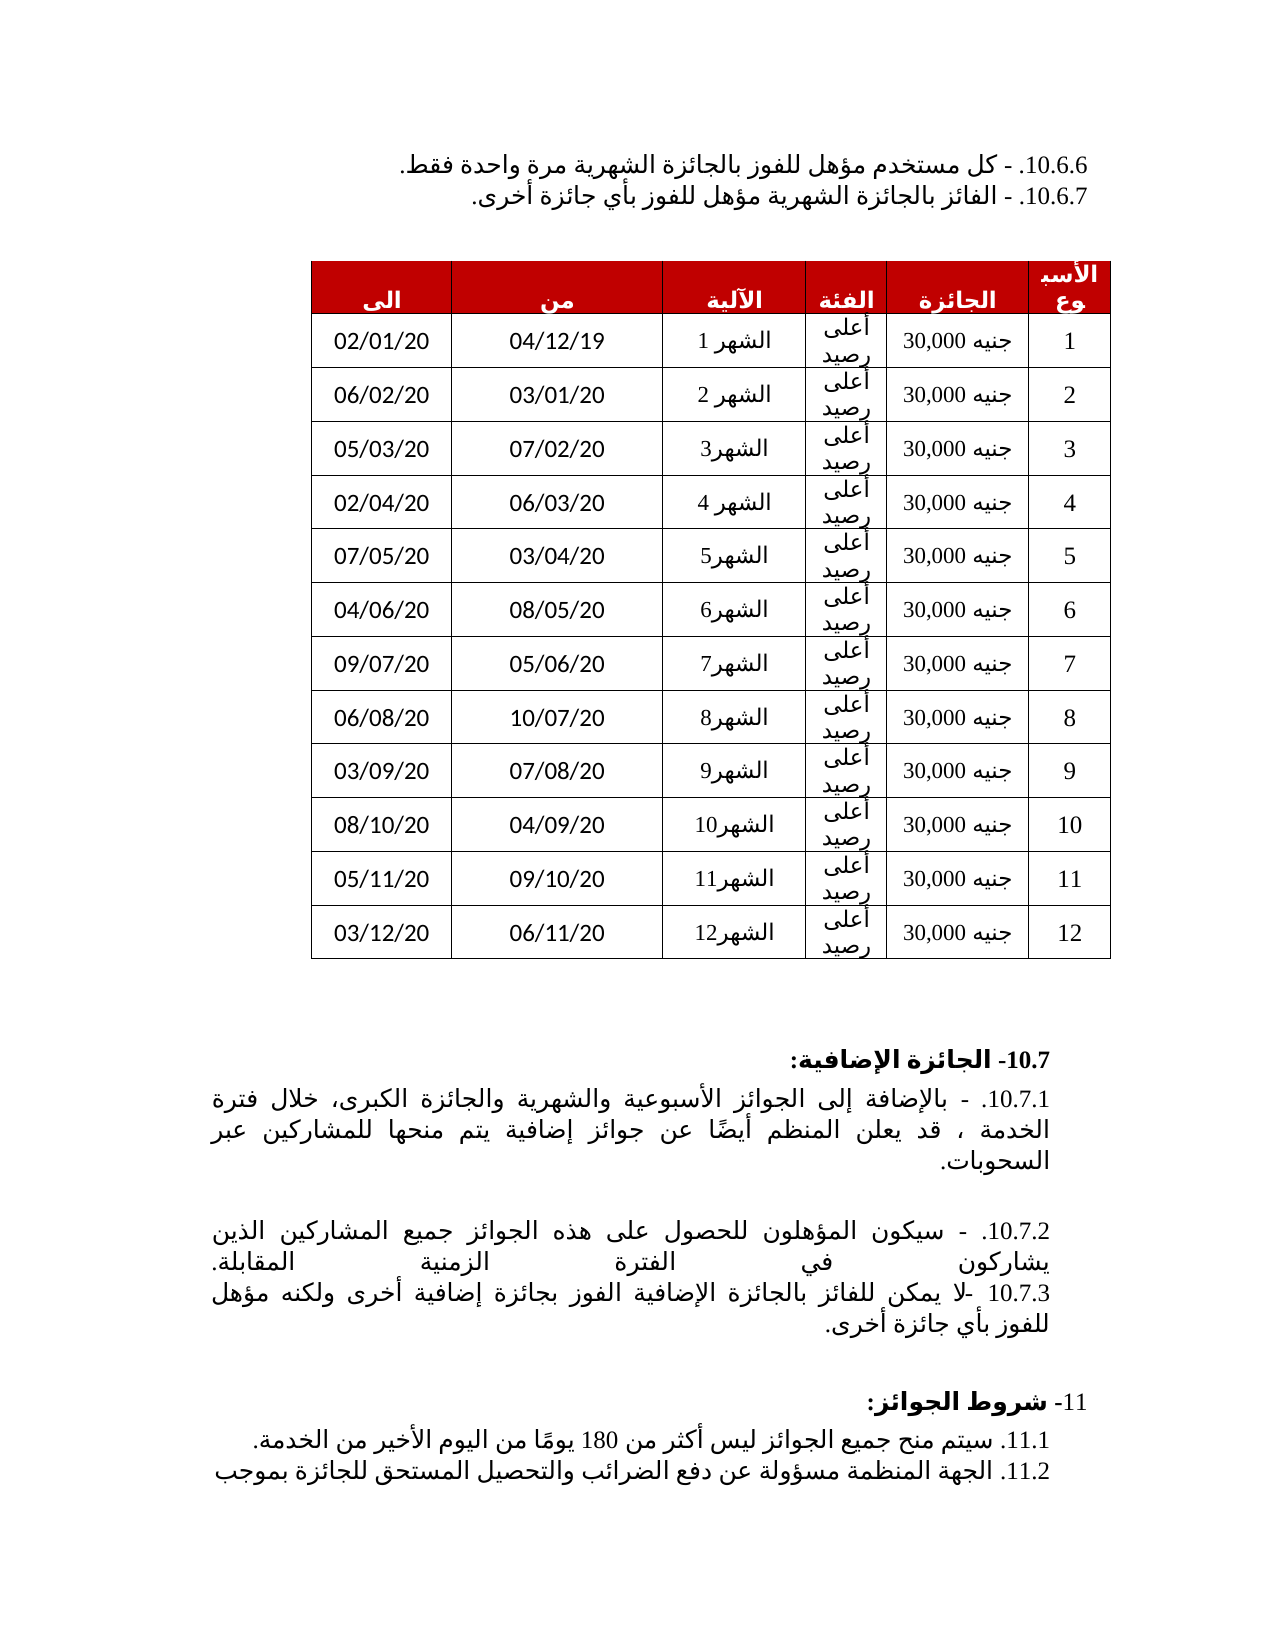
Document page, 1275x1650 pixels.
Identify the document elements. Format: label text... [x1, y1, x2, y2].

table_cell أعلى رصيد [806, 529, 886, 582]
table_cell 10/07/20 [452, 691, 662, 743]
table_cell 05/11/20 [312, 852, 451, 904]
text 11- شروط الجوائز: [211, 1387, 1087, 1415]
table_cell 30,000 جنيه [887, 798, 1028, 851]
table_cell 30,000 جنيه [887, 368, 1028, 421]
table_cell 30,000 جنيه [887, 691, 1028, 743]
table_cell 30,000 جنيه [887, 529, 1028, 582]
table_cell 05/06/20 [452, 637, 662, 689]
table_cell الشهر5 [663, 529, 805, 582]
table_cell 11 [1029, 852, 1110, 904]
table_cell 4 [1029, 476, 1110, 528]
table_cell 06/03/20 [452, 476, 662, 528]
table_cell أعلى رصيد [806, 314, 886, 367]
table_cell 04/12/19 [452, 314, 662, 367]
table_cell 06/11/20 [452, 906, 662, 958]
text 10.7.2. - سيكون المؤهلون للحصول على هذه الجوائز جميع المشاركين الذين يشاركون في الفترة الزمنية المقابلة. 10.7.3- لا يمكن للفائز بالجائزة الإضافية الفوز بجائزة إضافية أخرى ولكنه مؤهل للفوز بأي جائزة أخرى. [211, 1185, 1050, 1338]
table_cell 03/01/20 [452, 368, 662, 421]
table_cell 9 [1029, 744, 1110, 797]
table_cell 7 [1029, 637, 1110, 689]
table_cell 30,000 جنيه [887, 476, 1028, 528]
table_cell 12 [1029, 906, 1110, 958]
table_cell 08/05/20 [452, 583, 662, 636]
table_cell 3 [1029, 422, 1110, 474]
table_cell أعلى رصيد [806, 691, 886, 743]
table_cell 03/09/20 [312, 744, 451, 797]
table_header من [452, 261, 662, 313]
table_cell الشهر12 [663, 906, 805, 958]
table_cell 30,000 جنيه [887, 637, 1028, 689]
table_cell 03/04/20 [452, 529, 662, 582]
table_cell الشهر6 [663, 583, 805, 636]
table_cell 30,000 جنيه [887, 852, 1028, 904]
table_cell 30,000 جنيه [887, 583, 1028, 636]
table_cell 2 [1029, 368, 1110, 421]
table_cell 10 [1029, 798, 1110, 851]
table_cell 04/06/20 [312, 583, 451, 636]
table_cell الشهر7 [663, 637, 805, 689]
table_cell أعلى رصيد [806, 368, 886, 421]
table_cell 6 [1029, 583, 1110, 636]
table_header الأسبوع [1029, 261, 1110, 313]
table_cell 30,000 جنيه [887, 906, 1028, 958]
table_cell 05/03/20 [312, 422, 451, 474]
table_cell 09/07/20 [312, 637, 451, 689]
table_cell 1 [1029, 314, 1110, 367]
table_cell أعلى رصيد [806, 422, 886, 474]
table_cell 06/08/20 [312, 691, 451, 743]
table_cell أعلى رصيد [806, 476, 886, 528]
table_cell الشهر9 [663, 744, 805, 797]
table_cell الشهر3 [663, 422, 805, 474]
table_header الآلية [663, 261, 805, 313]
table_cell أعلى رصيد [806, 744, 886, 797]
table_cell الشهر10 [663, 798, 805, 851]
table_cell 03/12/20 [312, 906, 451, 958]
table_cell 8 [1029, 691, 1110, 743]
table_cell الشهر 2 [663, 368, 805, 421]
table_cell الشهر 4 [663, 476, 805, 528]
table_cell 07/05/20 [312, 529, 451, 582]
table_cell 30,000 جنيه [887, 422, 1028, 474]
table_cell أعلى رصيد [806, 637, 886, 689]
table_cell 30,000 جنيه [887, 744, 1028, 797]
text 10.7.1. - بالإضافة إلى الجوائز الأسبوعية والشهرية والجائزة الكبرى، خلال فترة الخدمة ، قد يعلن المنظم أيضًا عن جوائز إضافية يتم منحها للمشاركين عبر السحوبات. [211, 1084, 1050, 1174]
table_cell 08/10/20 [312, 798, 451, 851]
table_cell الشهر 1 [663, 314, 805, 367]
text 10.7- الجائزة الإضافية: [211, 1045, 1050, 1074]
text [211, 150, 1087, 210]
table_cell 02/01/20 [312, 314, 451, 367]
table_cell أعلى رصيد [806, 583, 886, 636]
table_cell 07/02/20 [452, 422, 662, 474]
table_cell 02/04/20 [312, 476, 451, 528]
table_cell الشهر8 [663, 691, 805, 743]
table_cell 09/10/20 [452, 852, 662, 904]
table_cell 5 [1029, 529, 1110, 582]
table_cell أعلى رصيد [806, 906, 886, 958]
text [211, 1425, 1050, 1485]
table_cell أعلى رصيد [806, 852, 886, 904]
table_cell الشهر11 [663, 852, 805, 904]
table_cell 04/09/20 [452, 798, 662, 851]
table_header الجائزة [887, 261, 1028, 313]
table_cell 07/08/20 [452, 744, 662, 797]
table_cell 06/02/20 [312, 368, 451, 421]
table_cell 30,000 جنيه [887, 314, 1028, 367]
table_header الفئة [806, 261, 886, 313]
table_cell أعلى رصيد [806, 798, 886, 851]
table_header الى [312, 261, 451, 313]
